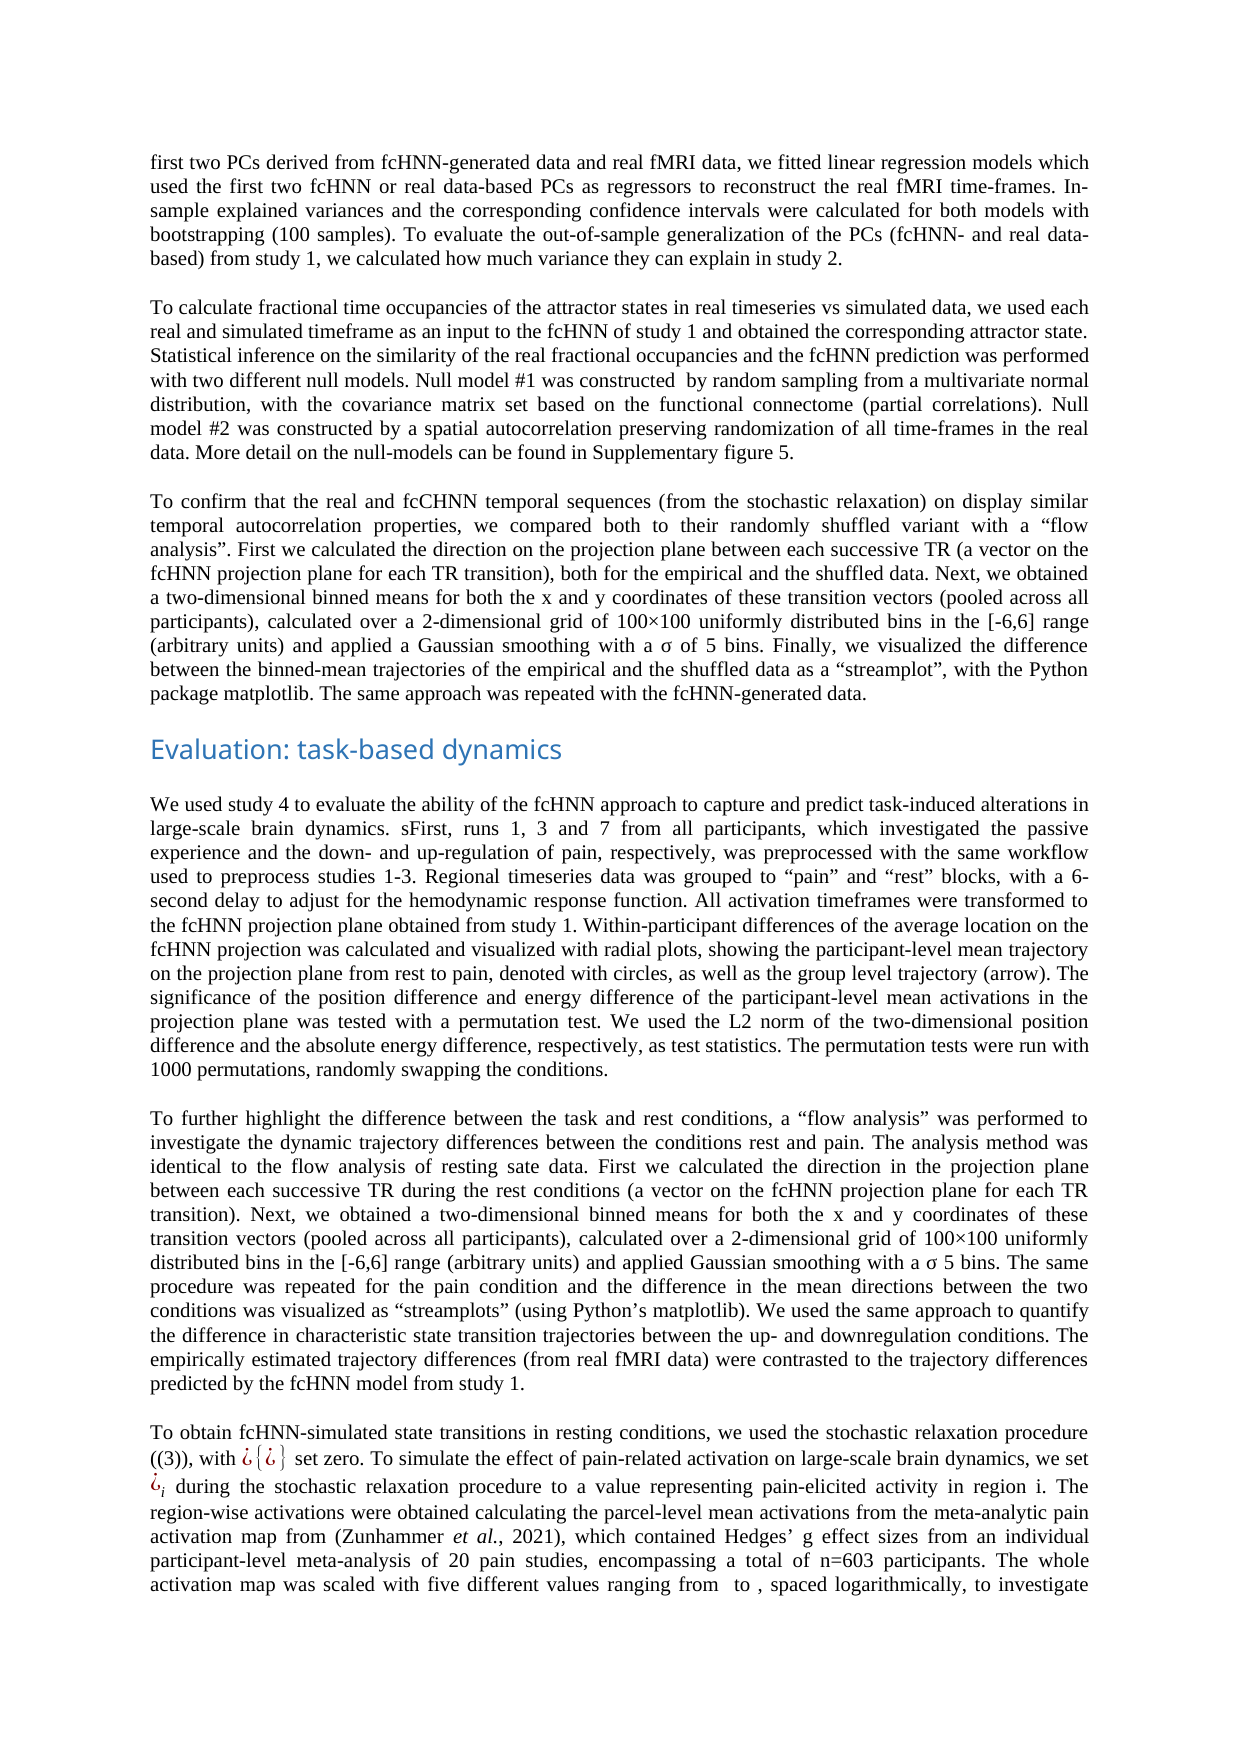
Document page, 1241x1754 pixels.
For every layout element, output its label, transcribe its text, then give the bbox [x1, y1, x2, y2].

subtitle Evaluation: task-based dynamics [150, 730, 1090, 767]
text We used study 4 to evaluate the ability of the fcHNN approach to capture and predict task-induced alterations in large-scale brain dynamics. sFirst, runs 1, 3 and 7 from all participants, which investigated the passive experience and the down- and up-regulation of pain, respectively, was preprocessed with the same workflow used to preprocess studies 1-3. Regional timeseries data was grouped to “pain” and “rest” blocks, with a 6-second delay to adjust for the hemodynamic response function. All activation timeframes were transformed to the fcHNN projection plane obtained from study 1. Within-participant differences of the average location on the fcHNN projection was calculated and visualized with radial plots, showing the participant-level mean trajectory on the projection plane from rest to pain, denoted with circles, as well as the group level trajectory (arrow). The significance of the position difference and energy difference of the participant-level mean activations in the projection plane was tested with a permutation test. We used the L2 norm of the two-dimensional position difference and the absolute energy difference, respectively, as test statistics. The permutation tests were run with 1000 permutations, randomly swapping the conditions. [150, 792, 1090, 1081]
text To confirm that the real and fcCHNN temporal sequences (from the stochastic relaxation) on display similar temporal autocorrelation properties, we compared both to their randomly shuffled variant with a “flow analysis”. First we calculated the direction on the projection plane between each successive TR (a vector on the fcHNN projection plane for each TR transition), both for the empirical and the shuffled data. Next, we obtained a two-dimensional binned means for both the x and y coordinates of these transition vectors (pooled across all participants), calculated over a 2-dimensional grid of 100×100 uniformly distributed bins in the [-6,6] range (arbitrary units) and applied a Gaussian smoothing with a σ of 5 bins. Finally, we visualized the difference between the binned-mean trajectories of the empirical and the shuffled data as a “streamplot”, with the Python package matplotlib. The same approach was repeated with the fcHNN-generated data. [150, 489, 1090, 705]
text To calculate fractional time occupancies of the attractor states in real timeseries vs simulated data, we used each real and simulated timeframe as an input to the fcHNN of study 1 and obtained the corresponding attractor state. Statistical inference on the similarity of the real fractional occupancies and the fcHNN prediction was performed with two different null models. Null model #1 was constructed by random sampling from a multivariate normal distribution, with the covariance matrix set based on the functional connectome (partial correlations). Null model #2 was constructed by a spatial autocorrelation preserving randomization of all time-frames in the real data. More detail on the null-models can be found in Supplementary figure 5. [150, 295, 1090, 464]
text To further highlight the difference between the task and rest conditions, a “flow analysis” was performed to investigate the dynamic trajectory differences between the conditions rest and pain. The analysis method was identical to the flow analysis of resting sate data. First we calculated the direction in the projection plane between each successive TR during the rest conditions (a vector on the fcHNN projection plane for each TR transition). Next, we obtained a two-dimensional binned means for both the x and y coordinates of these transition vectors (pooled across all participants), calculated over a 2-dimensional grid of 100×100 uniformly distributed bins in the [-6,6] range (arbitrary units) and applied Gaussian smoothing with a σ 5 bins. The same procedure was repeated for the pain condition and the difference in the mean directions between the two conditions was visualized as “streamplots” (using Python’s matplotlib). We used the same approach to quantify the difference in characteristic state transition trajectories between the up- and downregulation conditions. The empirically estimated trajectory differences (from real fMRI data) were contrasted to the trajectory differences predicted by the fcHNN model from study 1. [150, 1106, 1090, 1395]
